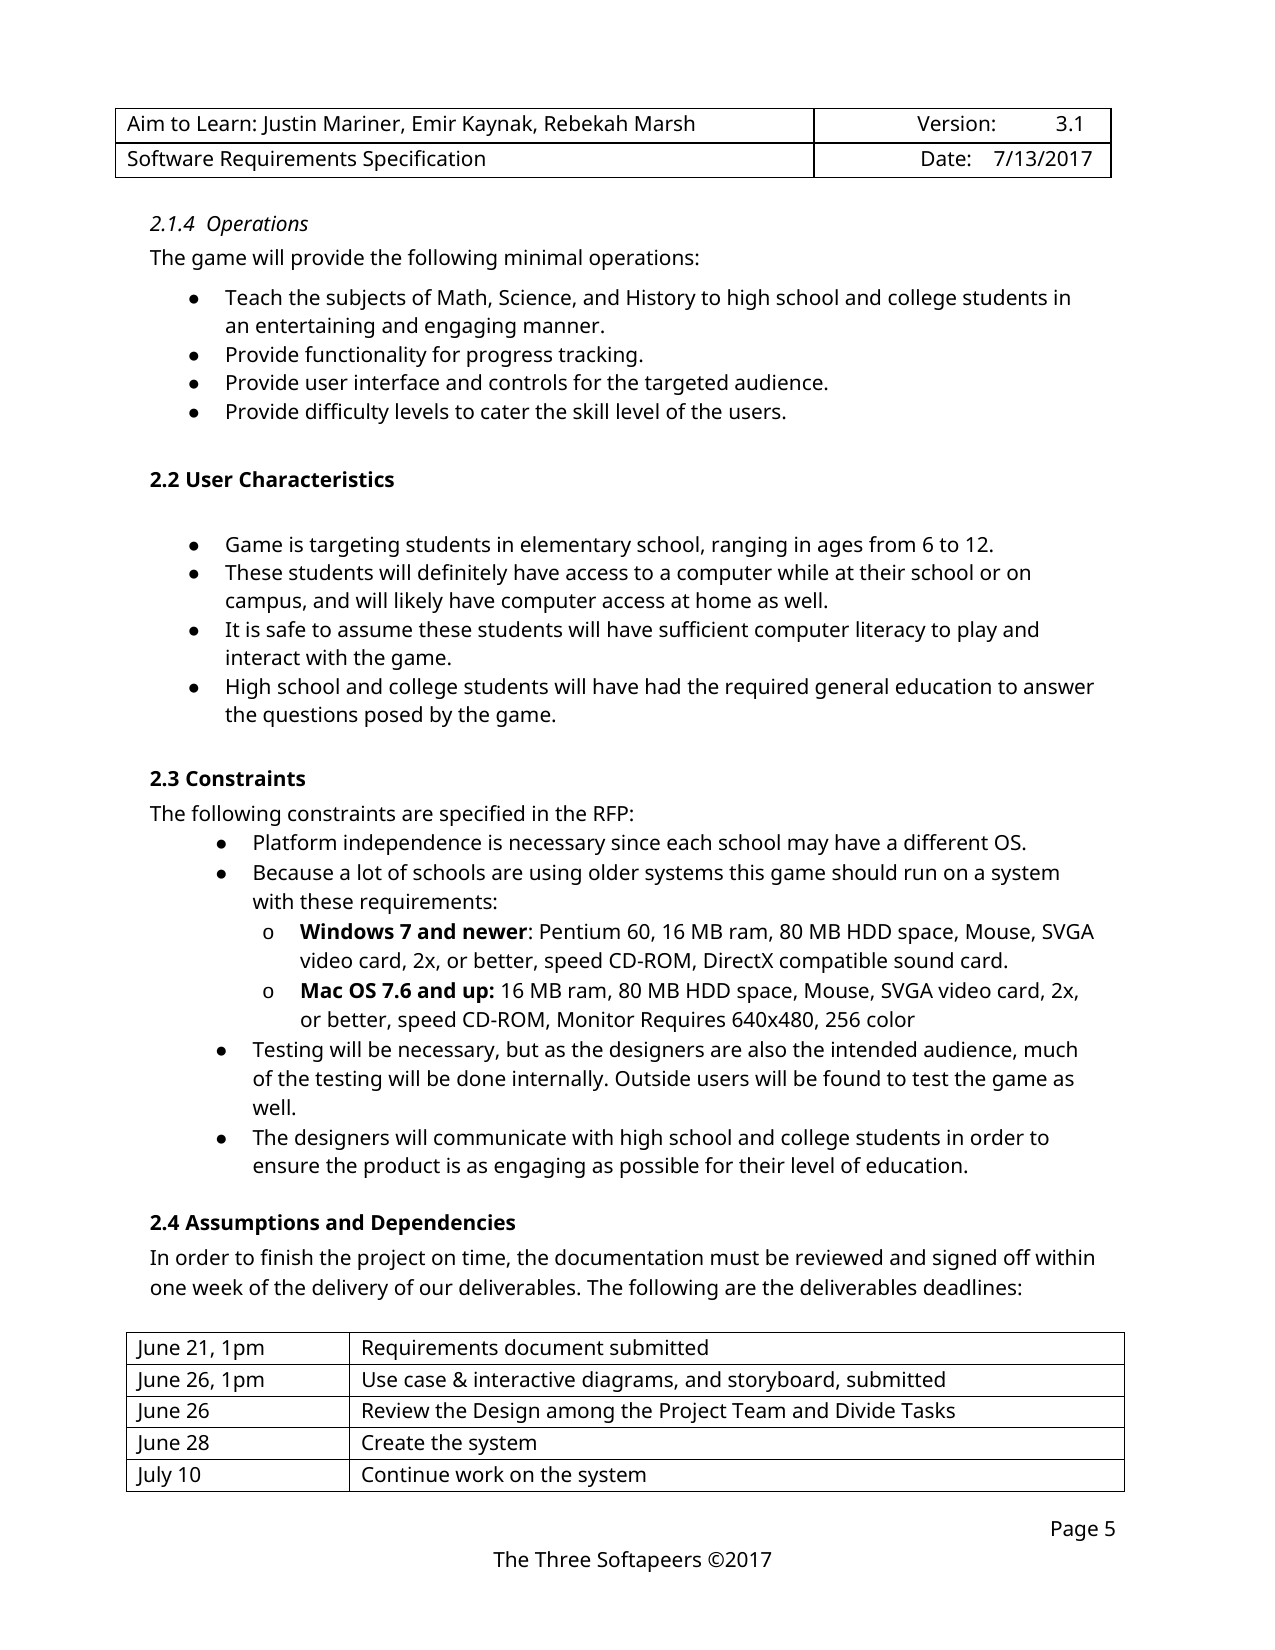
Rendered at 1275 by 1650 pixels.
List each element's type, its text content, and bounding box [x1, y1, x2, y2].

table_cell Use case & interactive diagrams, and storyboard, submitted [350, 1365, 1124, 1396]
table_cell June 28 [127, 1428, 349, 1459]
text The following constraints are specified in the RFP: [149, 799, 1101, 827]
list Platform independence is necessary since each school may have a different OS. [215, 828, 1101, 857]
table_cell Review the Design among the Project Team and Divide Tasks [350, 1397, 1124, 1427]
list Because a lot of schools are using older systems this game should run on a system with these requirements: [215, 858, 1101, 916]
table_header Requirements document submitted [350, 1333, 1124, 1364]
list It is safe to assume these students will have sufficient computer literacy to play and interact with the game. [187, 615, 1101, 672]
text In order to finish the project on time, the documentation must be reviewed and signed off within one week of the delivery of our deliverables. The following are the deliverables deadlines: [149, 1243, 1101, 1301]
list Mac OS 7.6 and up: 16 MB ram, 80 MB HDD space, Mouse, SVGA video card, 2x, or better, speed CD-ROM, Monitor Requires 640x480, 256 color [262, 976, 1101, 1034]
table_cell Create the system [350, 1428, 1124, 1459]
list Teach the subjects of Math, Science, and History to high school and college students in an entertaining and engaging manner. [187, 283, 1101, 340]
list Provide user interface and controls for the targeted audience. [187, 368, 1101, 397]
list Testing will be necessary, but as the designers are also the intended audience, much of the testing will be done internally. Outside users will be found to test the game as well. [215, 1035, 1101, 1122]
list The designers will communicate with high school and college students in order to ensure the product is as engaging as possible for their level of education. [215, 1123, 1101, 1180]
table_cell June 26, 1pm [127, 1365, 349, 1396]
list Game is targeting students in elementary school, ranging in ages from 6 to 12. [187, 530, 1101, 558]
subtitle 2.4 Assumptions and Dependencies [149, 1208, 1125, 1237]
list These students will definitely have access to a computer while at their school or on campus, and will likely have computer access at home as well. [187, 558, 1101, 615]
list High school and college students will have had the required general education to answer the questions posed by the game. [187, 672, 1101, 729]
table_cell Continue work on the system [350, 1460, 1124, 1491]
text The game will provide the following minimal operations: [149, 243, 1101, 272]
list Provide difficulty levels to cater the skill level of the users. [187, 397, 1101, 425]
subtitle 2.1.4 Operations [149, 209, 1116, 237]
subtitle 2.2 User Characteristics [149, 434, 1125, 494]
table_header June 21, 1pm [127, 1333, 349, 1364]
subtitle 2.3 Constraints [149, 764, 1125, 792]
list Windows 7 and newer: Pentium 60, 16 MB ram, 80 MB HDD space, Mouse, SVGA video card, 2x, or better, speed CD-ROM, DirectX compatible sound card. [262, 917, 1101, 975]
table_cell June 26 [127, 1397, 349, 1427]
table_cell July 10 [127, 1460, 349, 1491]
list Provide functionality for progress tracking. [187, 340, 1101, 368]
